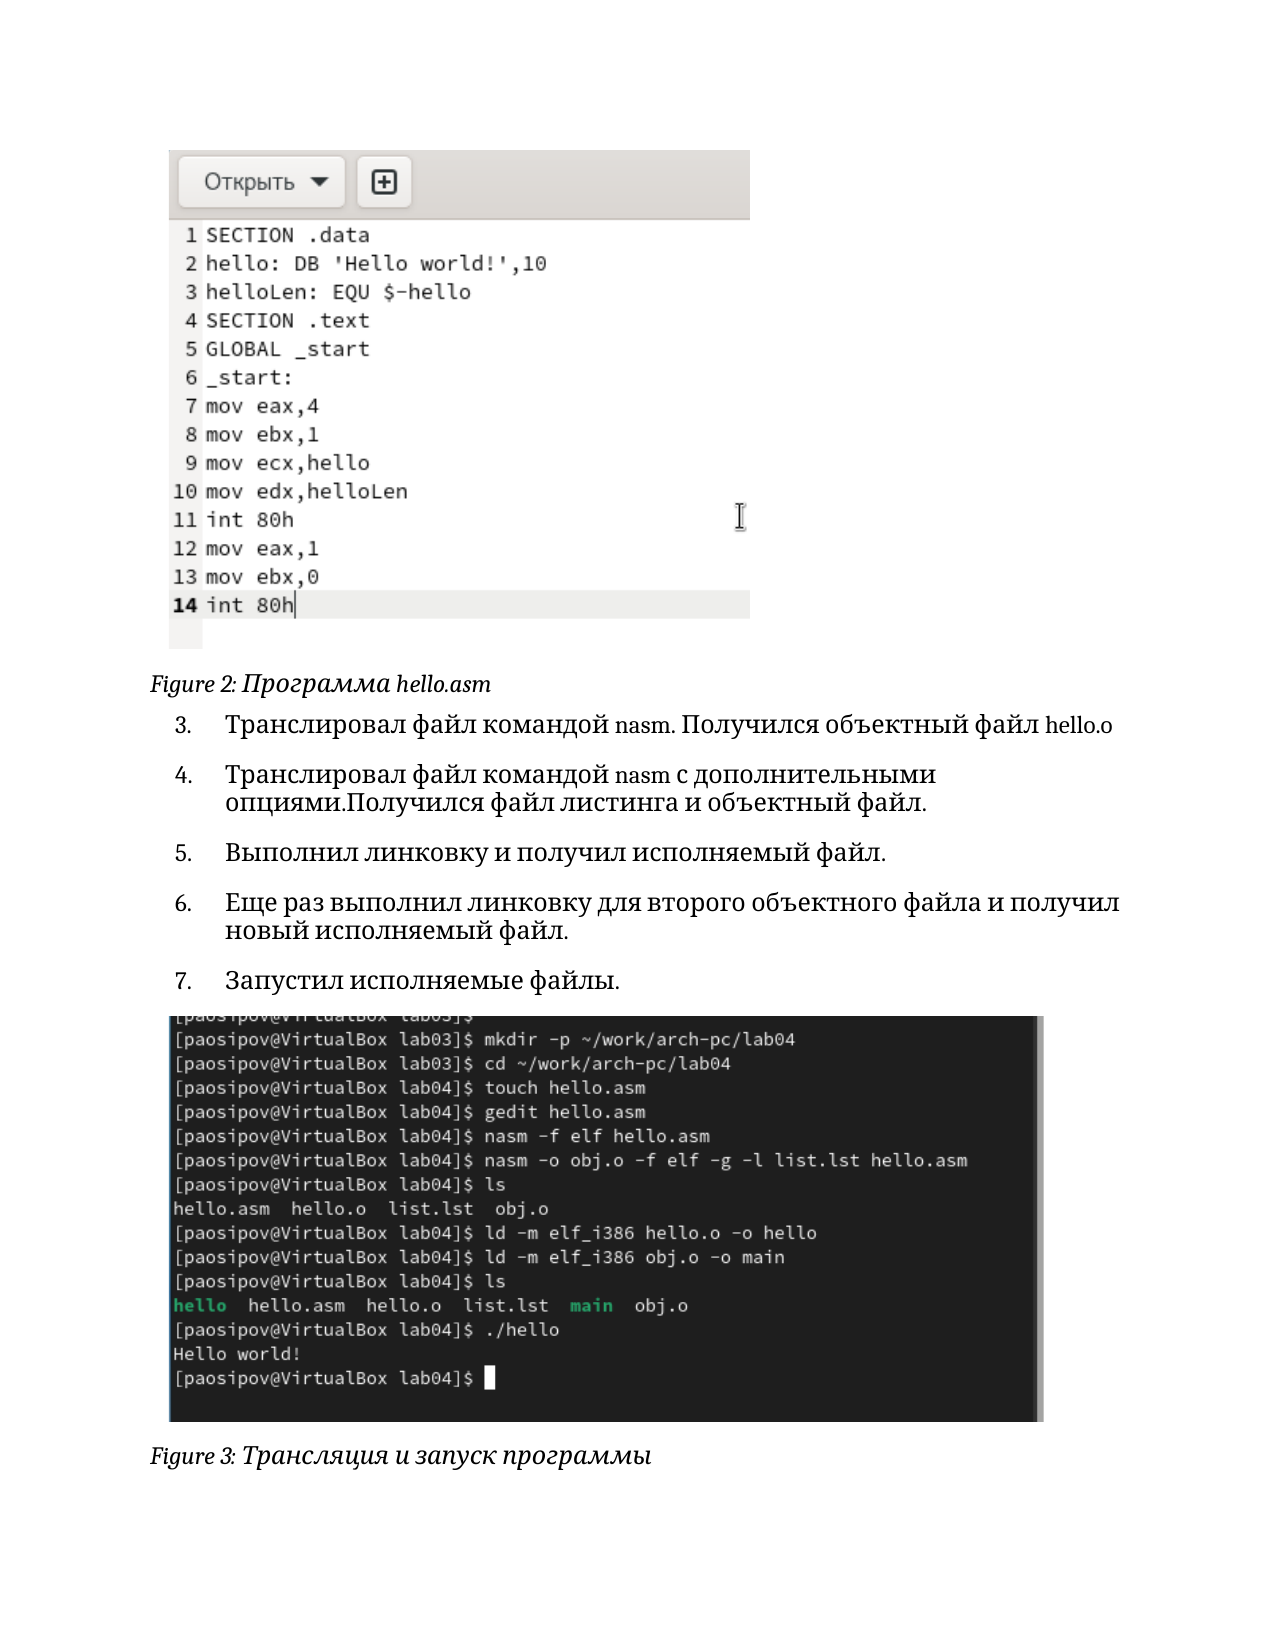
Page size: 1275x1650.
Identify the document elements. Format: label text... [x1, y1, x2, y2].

picture [168, 1016, 1044, 1422]
list Транслировал файл командой nasm. Получился объектный файл hello.o [175, 711, 1125, 740]
picture [168, 150, 750, 649]
list Транслировал файл командой nasm с дополнительными опциями.Получился файл листинга и объектный файл. [175, 761, 1125, 818]
list Выполнил линковку и получил исполняемый файл. [175, 839, 1125, 868]
list Еще раз выполнил линковку для второго объектного файла и получил новый исполняемый файл. [175, 888, 1125, 946]
list Запустил исполняемые файлы. [175, 967, 1125, 996]
text Figure 3: Трансляция и запуск программы [150, 1442, 1125, 1471]
text Figure 2: Программа hello.asm [150, 670, 1125, 698]
